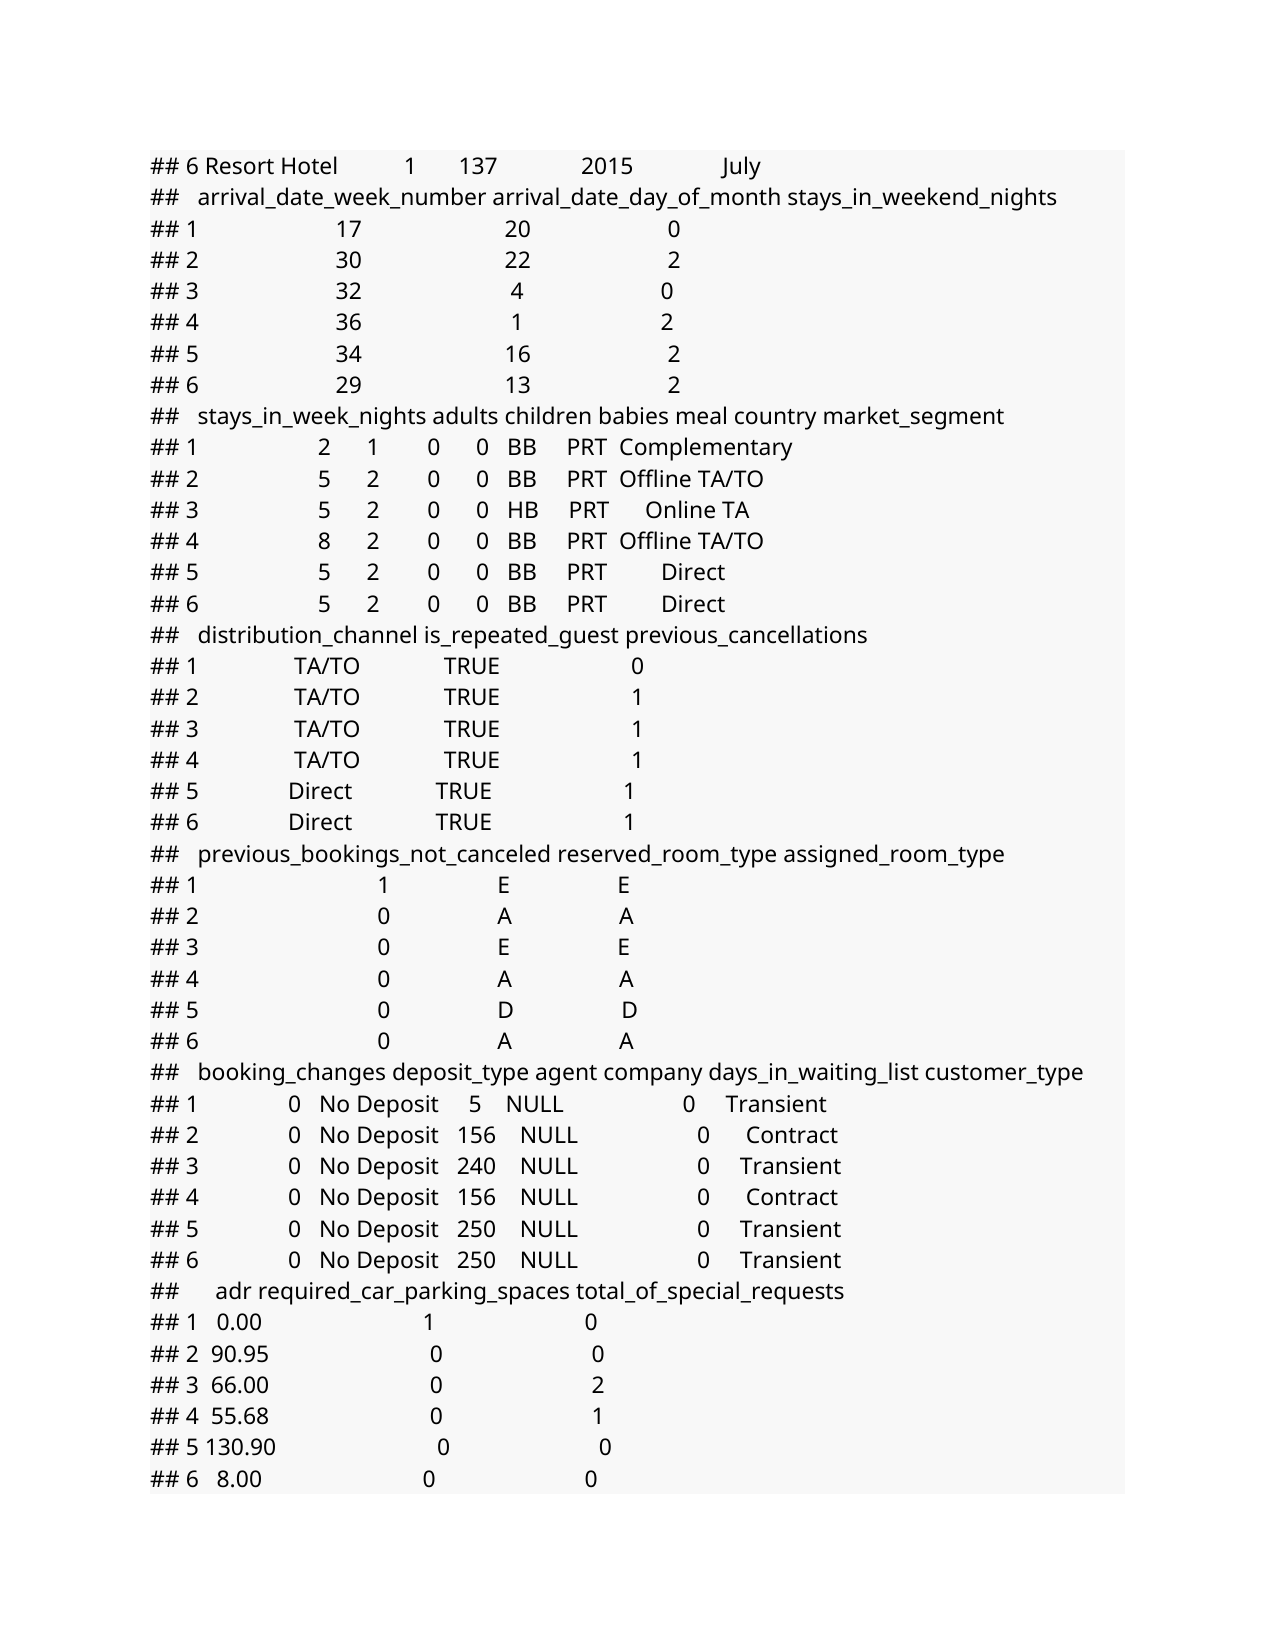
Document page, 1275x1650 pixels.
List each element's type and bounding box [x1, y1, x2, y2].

text [150, 150, 1125, 1494]
